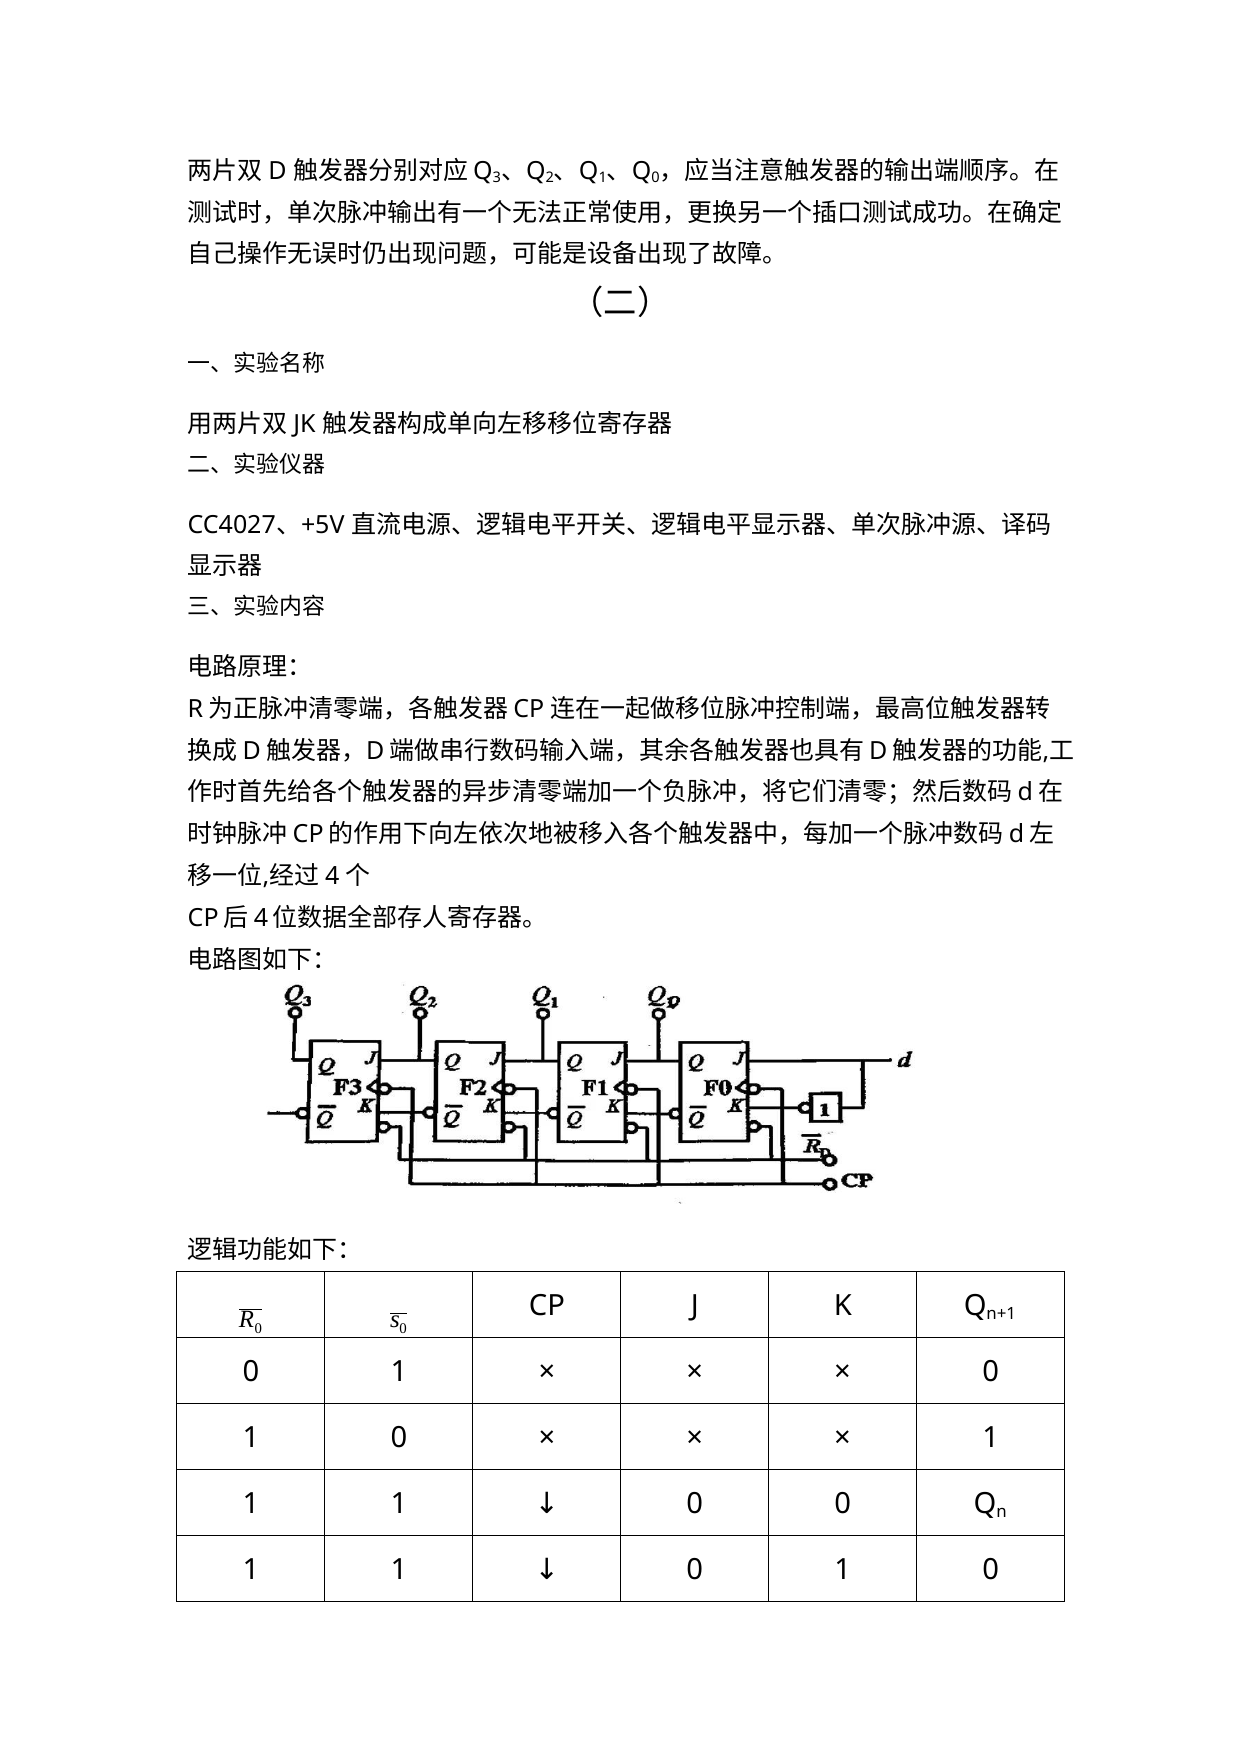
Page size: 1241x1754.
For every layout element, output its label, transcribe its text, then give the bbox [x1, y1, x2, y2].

text CP后4位数据全部存人寄存器。 [187, 897, 1074, 933]
text 两片双 D 触发器分别对应Q3、Q2、Q1、Q0，应当注意触发器的输出端顺序。在测试时，单次脉冲输出有一个无法正常使用，更换另一个插口测试成功。在确定自己操作无误时仍出现问题，可能是设备出现了故障。 [187, 151, 1074, 270]
table_cell × [473, 1338, 620, 1403]
text R为正脉冲清零端，各触发器CP 连在一起做移位脉冲控制端，最高位触发器转换成D触发器，D端做串行数码输入端，其余各触发器也具有D触发器的功能,工作时首先给各个触发器的异步清零端加一个负脉冲，将它们清零；然后数码d在时钟脉冲CP的作用下向左依次地被移入各个触发器中，每加一个脉冲数码d左移一位,经过 4 个 [187, 688, 1074, 891]
table_cell 1 [325, 1536, 472, 1601]
table_header [177, 1272, 324, 1337]
table_cell 0 [621, 1470, 768, 1535]
text 二、实验仪器 [187, 445, 1074, 479]
text CC4027、+5V 直流电源、逻辑电平开关、逻辑电平显示器、单次脉冲源、译码显示器 [187, 504, 1074, 582]
table_cell ↓ [473, 1470, 620, 1535]
text 用两片双 JK 触发器构成单向左移移位寄存器 [187, 403, 1074, 440]
table_cell 0 [917, 1536, 1064, 1601]
table_cell × [621, 1338, 768, 1403]
text 电路原理： [187, 647, 1074, 683]
table_header K [769, 1272, 916, 1337]
table_cell 1 [325, 1470, 472, 1535]
text 三、实验内容 [187, 588, 1074, 621]
text 一、实验名称 [187, 345, 1074, 378]
table_cell × [769, 1338, 916, 1403]
table_cell 1 [325, 1338, 472, 1403]
text （二） [187, 276, 1053, 324]
table_cell 0 [917, 1338, 1064, 1403]
table_cell 1 [177, 1536, 324, 1601]
table_header [325, 1272, 472, 1337]
table_cell 1 [769, 1536, 916, 1601]
table_cell 1 [917, 1404, 1064, 1469]
table_cell 1 [177, 1404, 324, 1469]
table_header J [621, 1272, 768, 1337]
text 逻辑功能如下： [187, 1229, 1074, 1265]
table_header Qn+1 [917, 1272, 1064, 1337]
table_cell Qn [917, 1470, 1064, 1535]
picture [216, 981, 965, 1204]
table_cell 0 [177, 1338, 324, 1403]
table_cell × [473, 1404, 620, 1469]
table_cell × [769, 1404, 916, 1469]
text 电路图如下： [187, 939, 1074, 975]
table_header CP [473, 1272, 620, 1337]
table_cell 0 [325, 1404, 472, 1469]
table_cell 0 [621, 1536, 768, 1601]
table_cell 0 [769, 1470, 916, 1535]
table_cell 1 [177, 1470, 324, 1535]
table_cell ↓ [473, 1536, 620, 1601]
table_cell × [621, 1404, 768, 1469]
